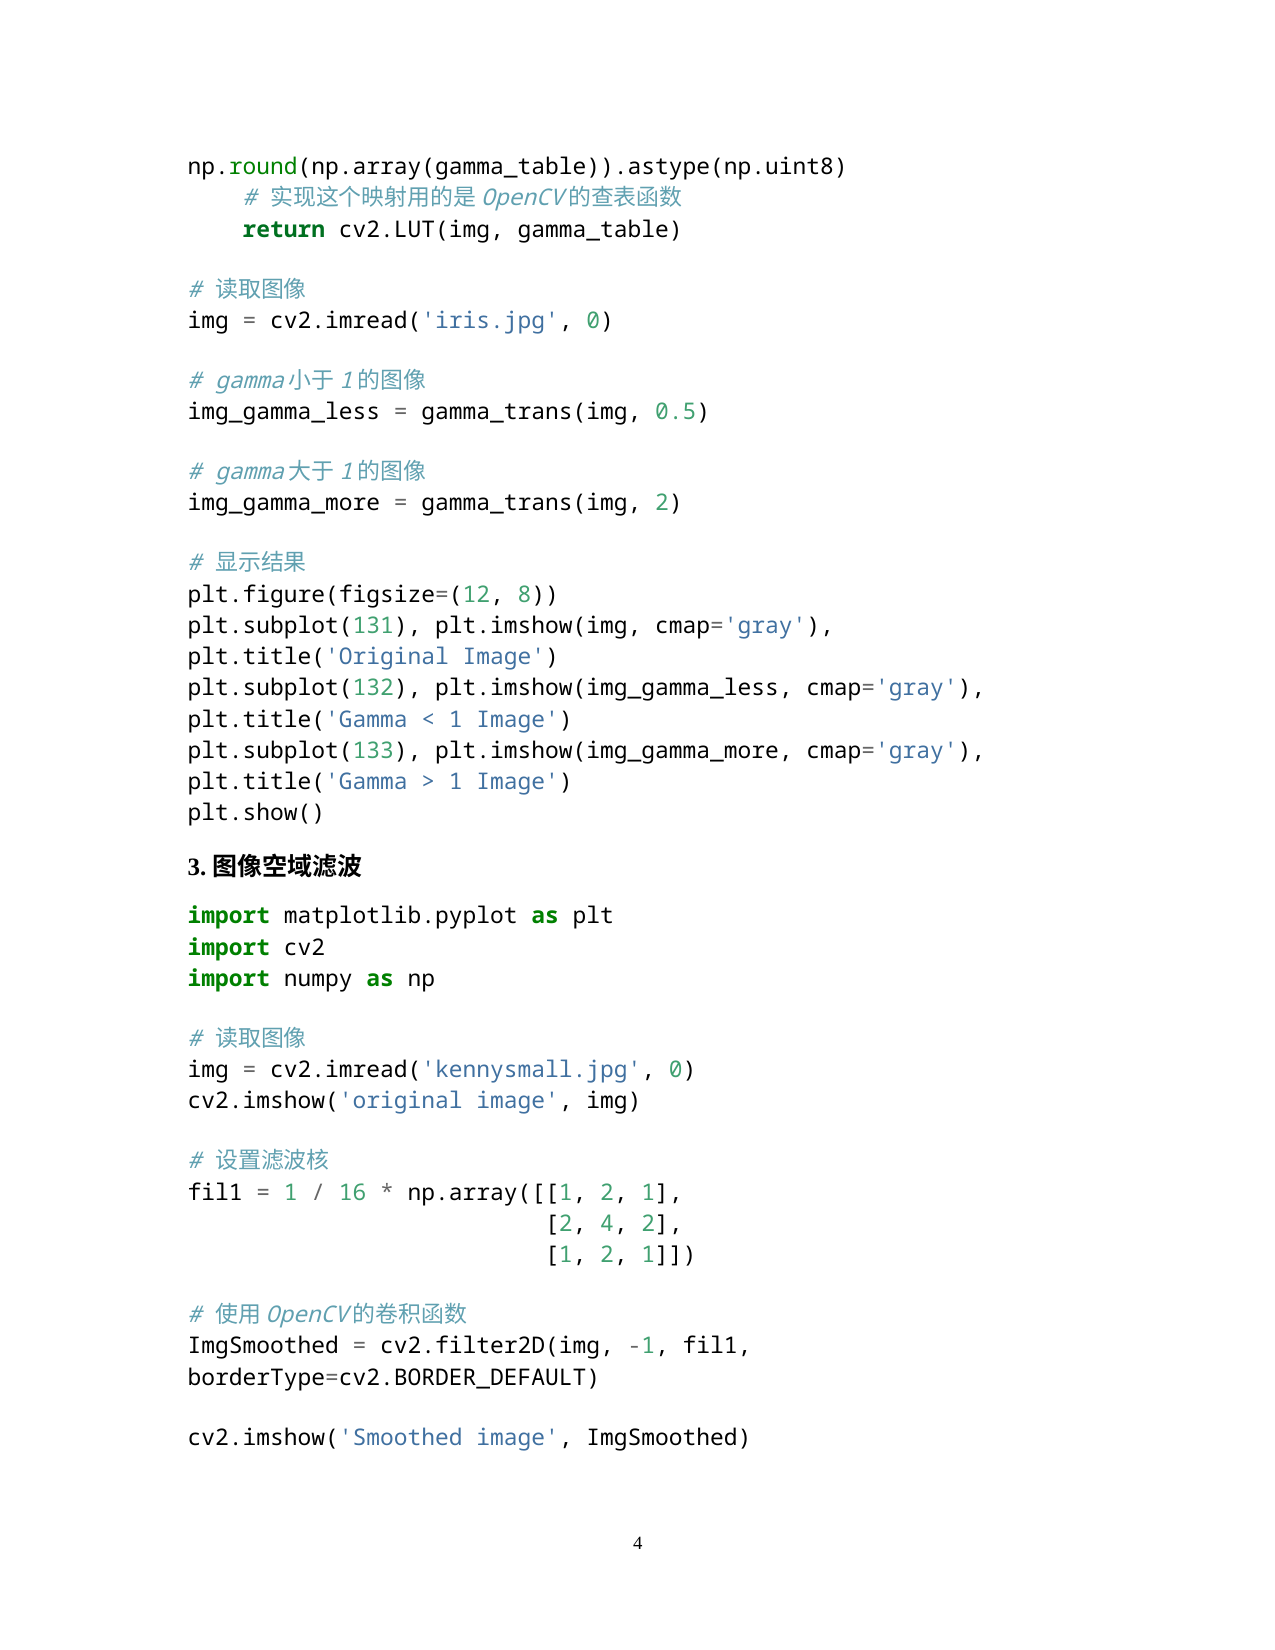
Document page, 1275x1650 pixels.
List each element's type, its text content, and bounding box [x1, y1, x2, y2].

text 3. 图像空域滤波 [187, 848, 1087, 882]
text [187, 150, 1087, 827]
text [187, 899, 1087, 1452]
